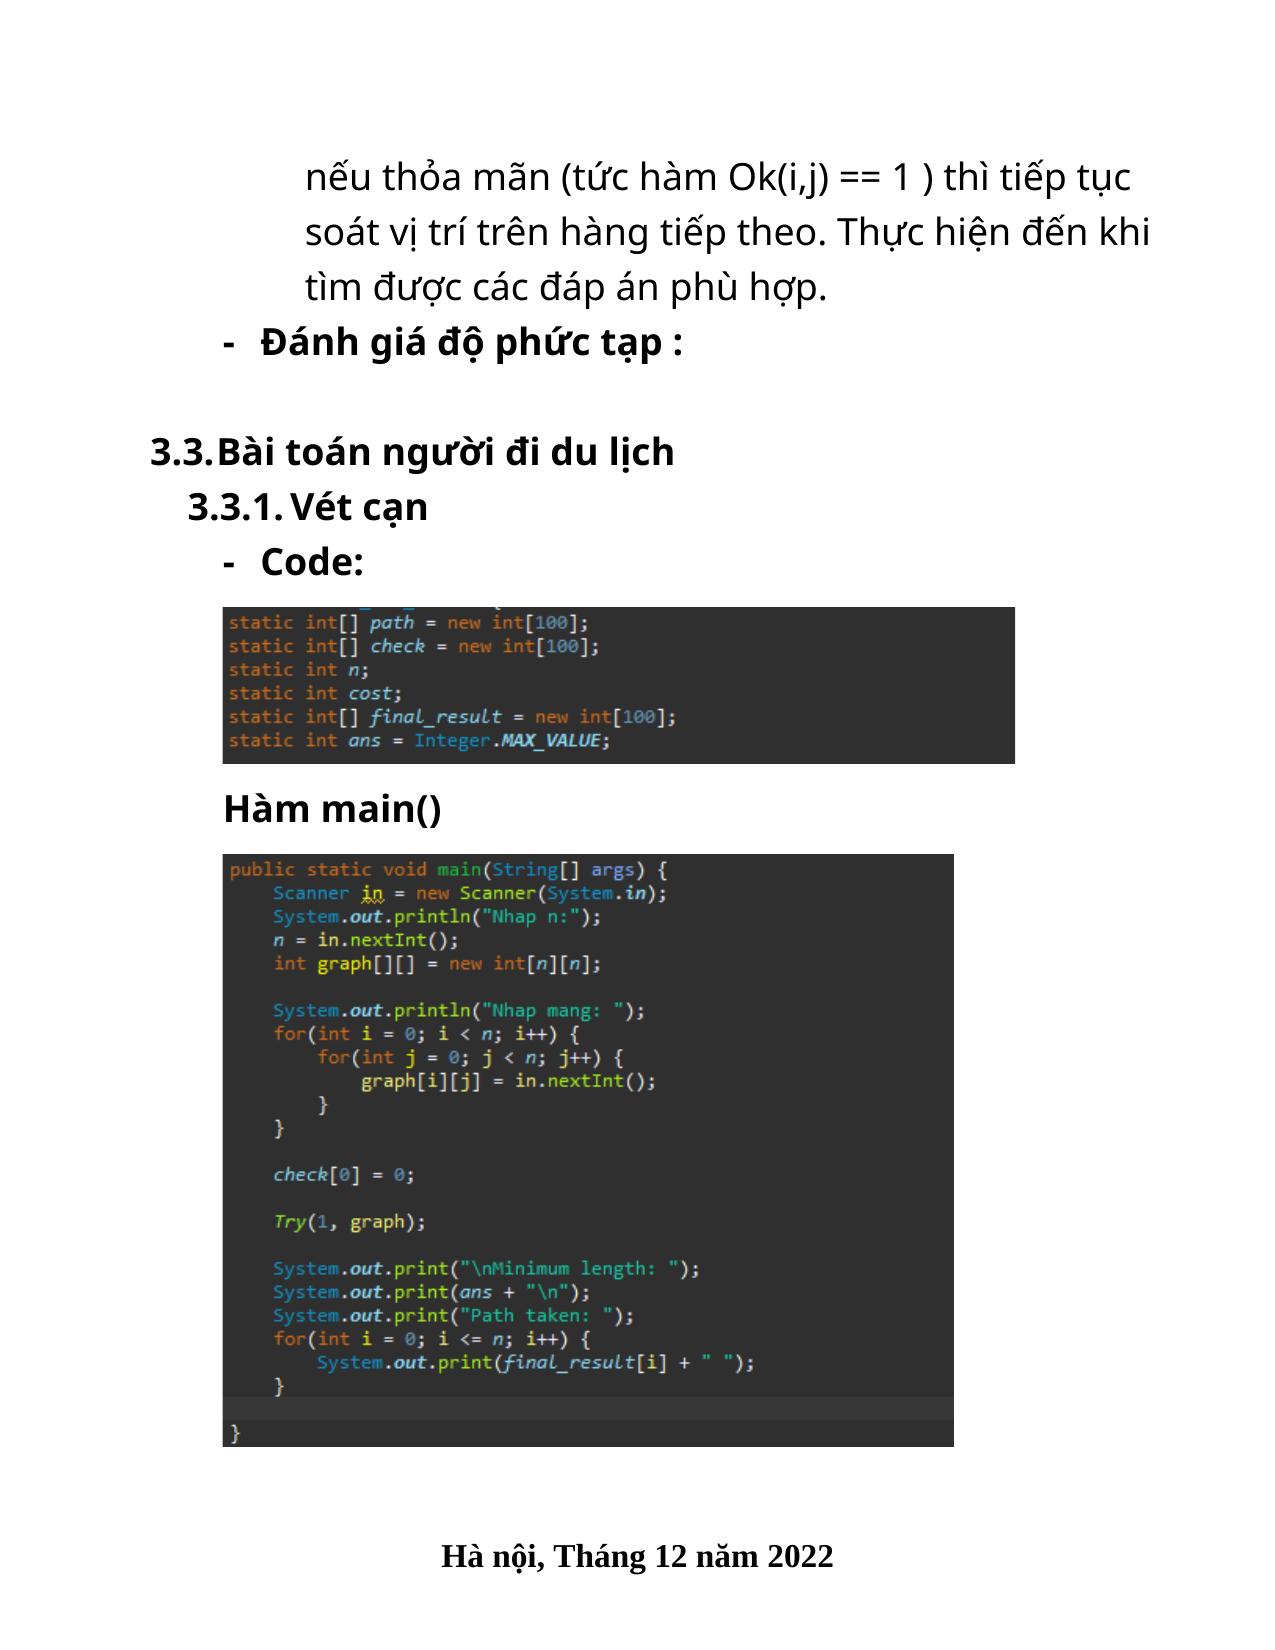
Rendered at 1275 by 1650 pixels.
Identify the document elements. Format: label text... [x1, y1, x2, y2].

list Vét cạn [187, 481, 1162, 532]
list Đánh giá độ phức tạp : [223, 315, 1162, 366]
picture [222, 854, 954, 1447]
list Code: [223, 536, 1162, 587]
list Bài toán người đi du lịch [150, 426, 1162, 477]
picture [222, 607, 1016, 764]
text Hàm main() [223, 783, 1162, 834]
